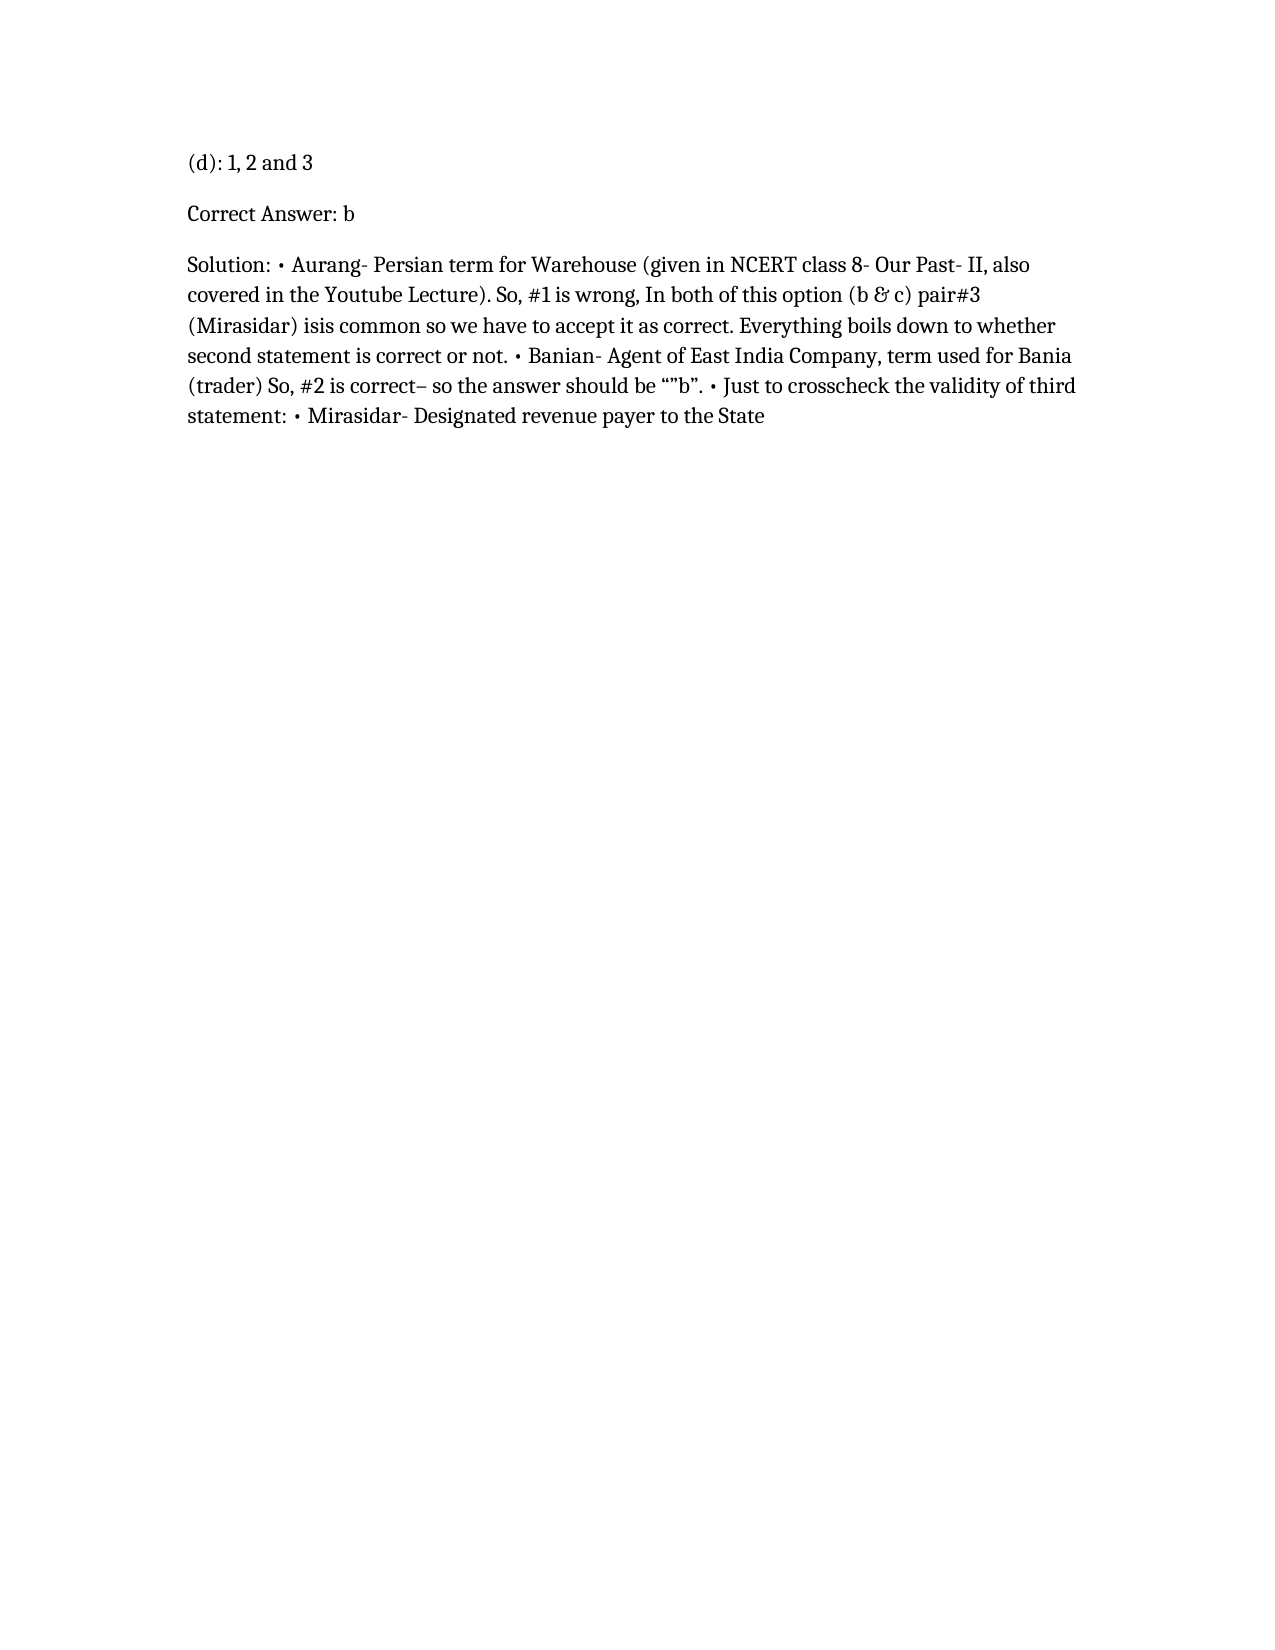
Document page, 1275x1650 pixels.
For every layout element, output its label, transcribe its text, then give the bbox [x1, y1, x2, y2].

text Solution: • Aurang- Persian term for Warehouse (given in NCERT class 8- Our Past- II, also covered in the Youtube Lecture). So, #1 is wrong, In both of this option (b & c) pair#3 (Mirasidar) isis common so we have to accept it as correct. Everything boils down to whether second statement is correct or not. • Banian- Agent of East India Company, term used for Bania (trader) So, #2 is correct– so the answer should be “”b”. • Just to crosscheck the validity of third statement: • Mirasidar- Designated revenue payer to the State [187, 252, 1087, 429]
text Correct Answer: b [187, 201, 1087, 227]
text (d): 1, 2 and 3 [187, 150, 1087, 176]
